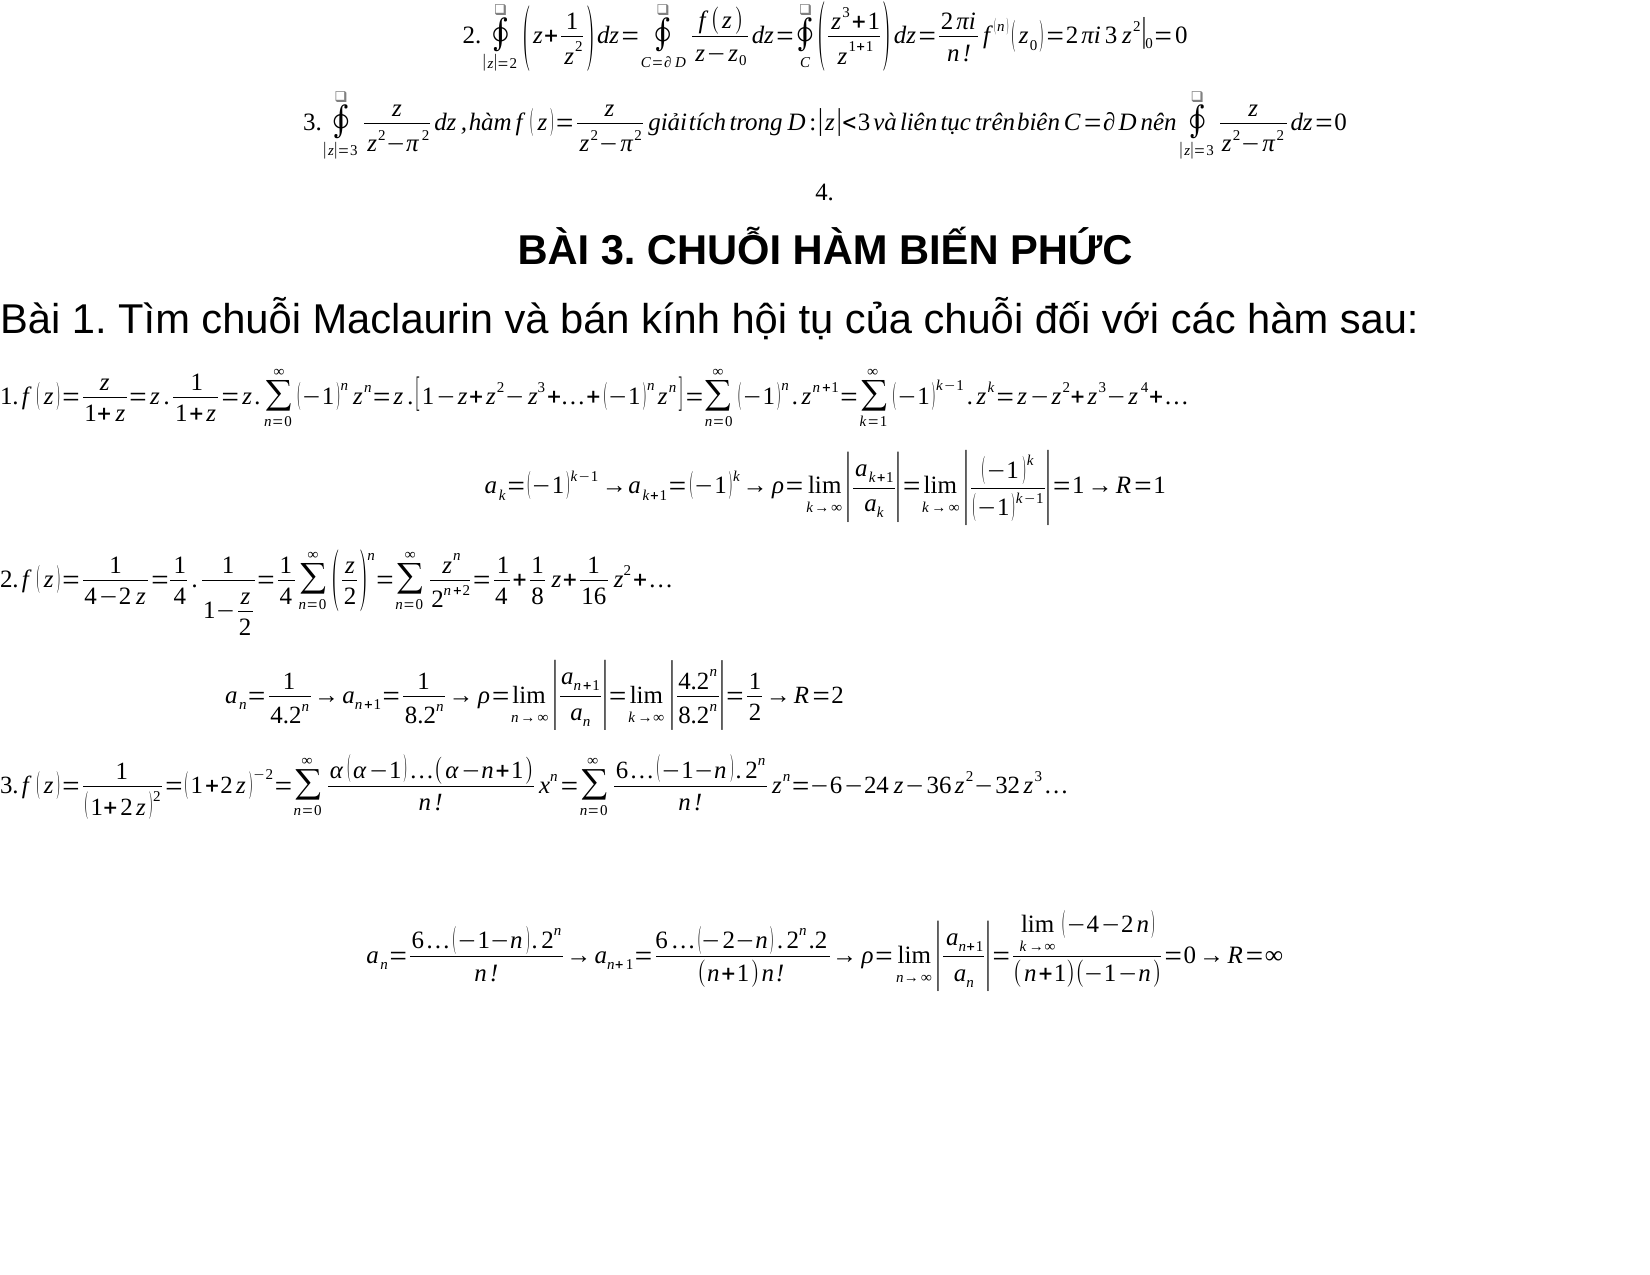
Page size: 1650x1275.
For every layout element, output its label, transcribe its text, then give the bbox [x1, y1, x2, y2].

text BÀI 3. CHUỖI HÀM BIẾN PHỨC [0, 226, 1650, 273]
text Bài 1. Tìm chuỗi Maclaurin và bán kính hội tụ của chuỗi đối với các hàm sau: [0, 294, 1650, 342]
